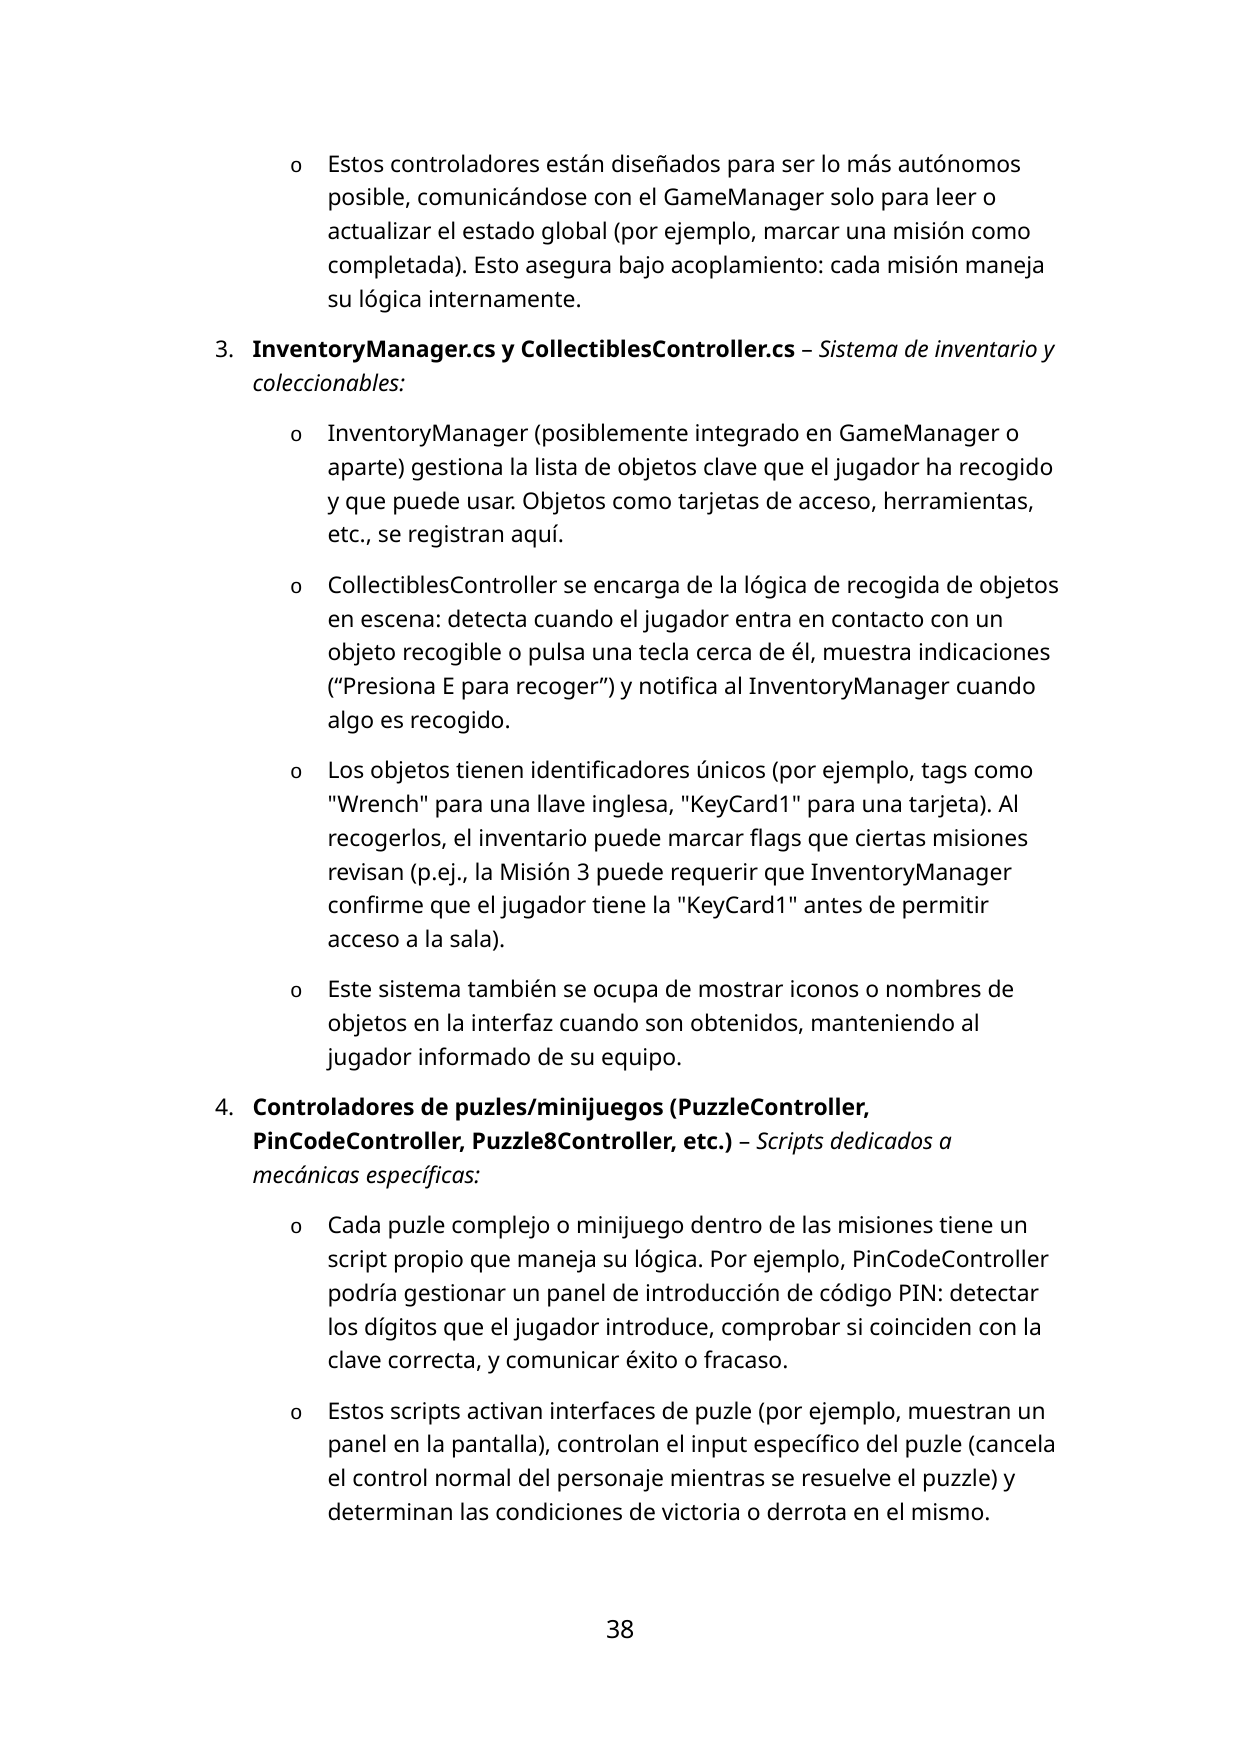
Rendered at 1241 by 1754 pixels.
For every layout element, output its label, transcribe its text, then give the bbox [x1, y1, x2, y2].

list CollectiblesController se encarga de la lógica de recogida de objetos en escena: detecta cuando el jugador entra en contacto con un objeto recogible o pulsa una tecla cerca de él, muestra indicaciones (“Presiona E para recoger”) y notifica al InventoryManager cuando algo es recogido. [290, 569, 1063, 735]
list Estos controladores están diseñados para ser lo más autónomos posible, comunicándose con el GameManager solo para leer o actualizar el estado global (por ejemplo, marcar una misión como completada). Esto asegura bajo acoplamiento: cada misión maneja su lógica internamente. [290, 148, 1063, 314]
list InventoryManager.cs y CollectiblesController.cs – Sistema de inventario y coleccionables: [215, 333, 1063, 398]
list Los objetos tienen identificadores únicos (por ejemplo, tags como "Wrench" para una llave inglesa, "KeyCard1" para una tarjeta). Al recogerlos, el inventario puede marcar flags que ciertas misiones revisan (p.ej., la Misión 3 puede requerir que InventoryManager confirme que el jugador tiene la "KeyCard1" antes de permitir acceso a la sala). [290, 754, 1063, 954]
list Cada puzle complejo o minijuego dentro de las misiones tiene un script propio que maneja su lógica. Por ejemplo, PinCodeController podría gestionar un panel de introducción de código PIN: detectar los dígitos que el jugador introduce, comprobar si coinciden con la clave correcta, y comunicar éxito o fracaso. [290, 1209, 1063, 1376]
list Este sistema también se ocupa de mostrar iconos o nombres de objetos en la interfaz cuando son obtenidos, manteniendo al jugador informado de su equipo. [290, 973, 1063, 1072]
list InventoryManager (posiblemente integrado en GameManager o aparte) gestiona la lista de objetos clave que el jugador ha recogido y que puede usar. Objetos como tarjetas de acceso, herramientas, etc., se registran aquí. [290, 417, 1063, 550]
list Controladores de puzles/minijuegos (PuzzleController, PinCodeController, Puzzle8Controller, etc.) – Scripts dedicados a mecánicas específicas: [215, 1091, 1063, 1190]
list Estos scripts activan interfaces de puzle (por ejemplo, muestran un panel en la pantalla), controlan el input específico del puzle (cancela el control normal del personaje mientras se resuelve el puzzle) y determinan las condiciones de victoria o derrota en el mismo. [290, 1395, 1063, 1527]
